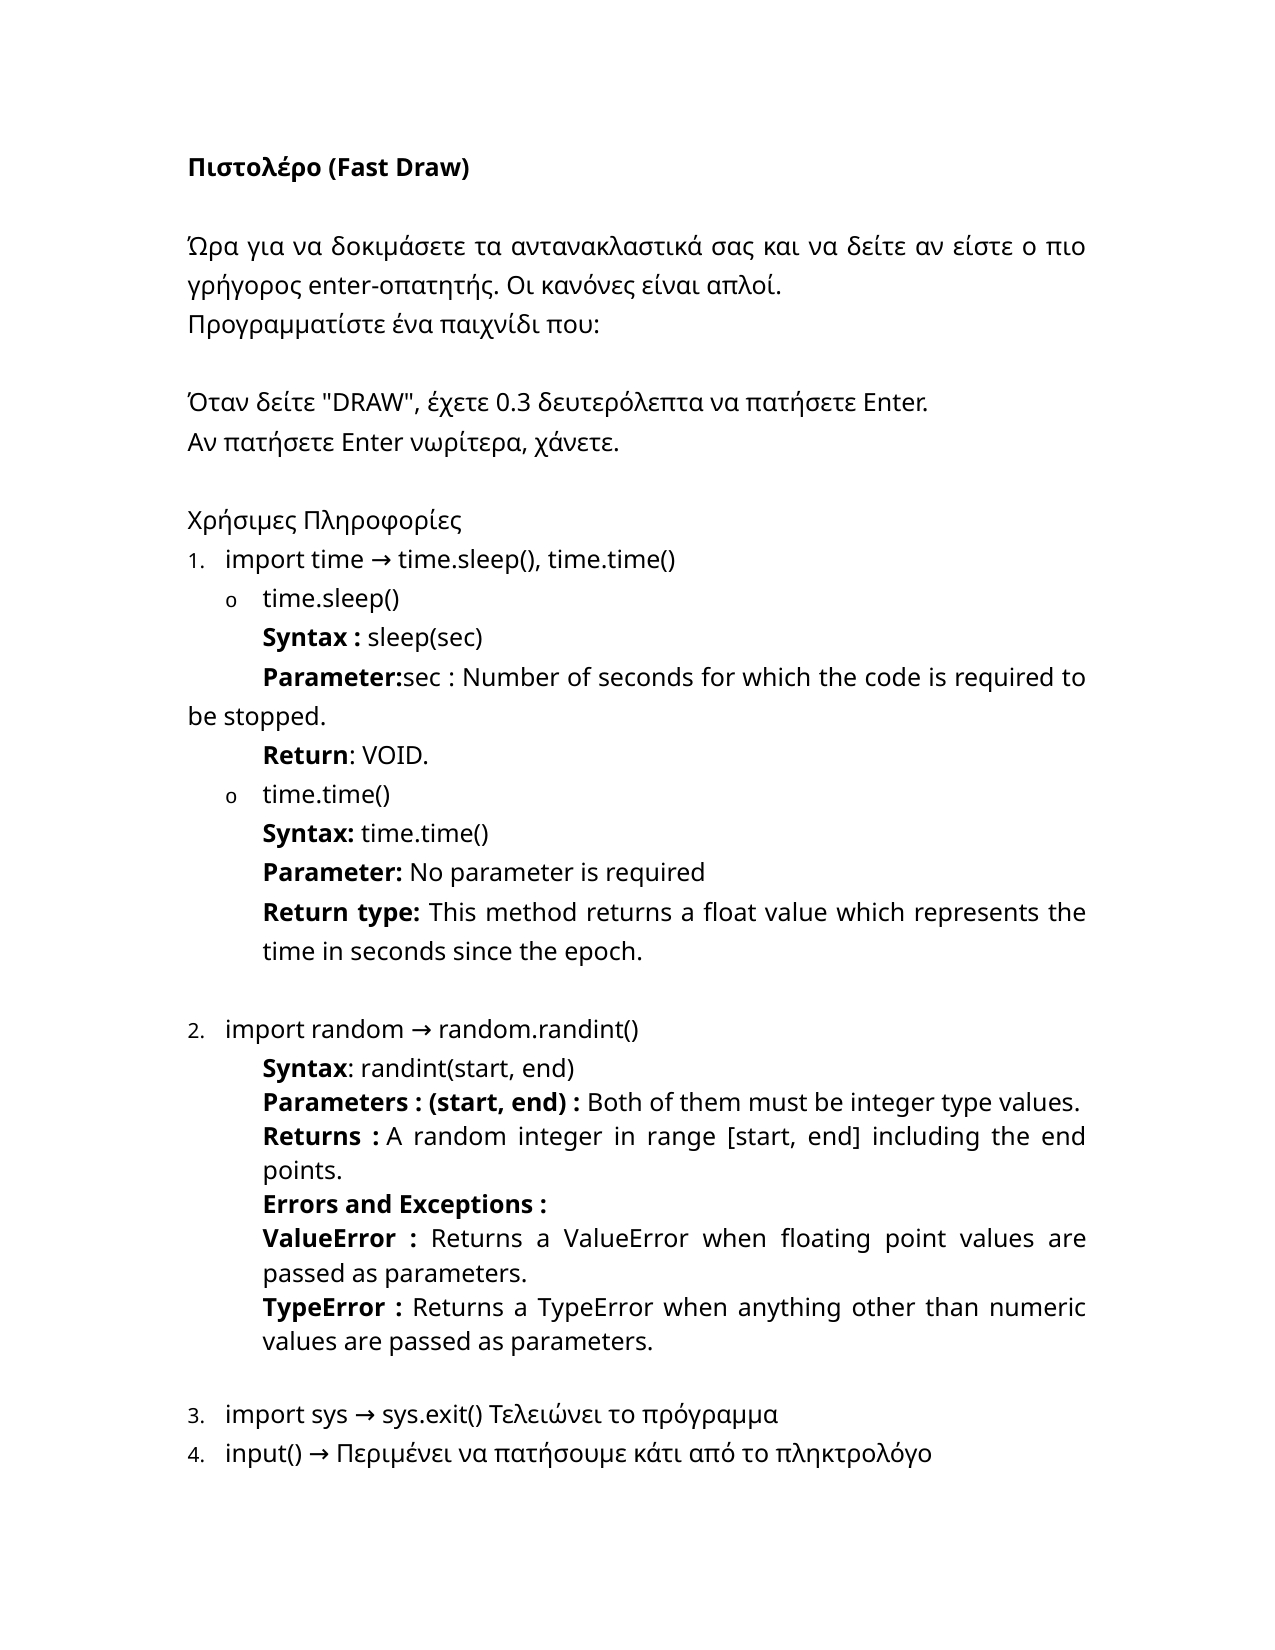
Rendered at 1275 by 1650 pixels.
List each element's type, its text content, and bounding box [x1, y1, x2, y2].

text TypeError : Returns a TypeError when anything other than numeric values are passed as parameters. [262, 1289, 1087, 1357]
list input() → Περιμένει να πατήσουμε κάτι από το πληκτρολόγο [187, 1436, 1087, 1470]
text Returns : A random integer in range [start, end] including the end points. [262, 1119, 1087, 1187]
text Πιστολέρο (Fast Draw) [187, 150, 1087, 184]
text Parameters : (start, end) : Both of them must be integer type values. [262, 1085, 1087, 1119]
text Ώρα για να δοκιμάσετε τα αντανακλαστικά σας και να δείτε αν είστε ο πιο γρήγορος enter-οπατητής. Οι κανόνες είναι απλοί. [187, 228, 1087, 302]
list import time → time.sleep(), time.time() [187, 542, 1087, 576]
list import sys → sys.exit() Τελειώνει το πρόγραμμα [187, 1397, 1087, 1431]
list import random → random.randint() [187, 1012, 1087, 1046]
list time.sleep() [225, 581, 1087, 615]
text Όταν δείτε "DRAW", έχετε 0.3 δευτερόλεπτα να πατήσετε Enter. [187, 385, 1087, 419]
list time.time() [225, 777, 1087, 811]
text Αν πατήσετε Enter νωρίτερα, χάνετε. [187, 424, 1087, 458]
text ValueError : Returns a ValueError when floating point values are passed as parameters. [262, 1221, 1087, 1289]
text Return: VOID. [187, 737, 1087, 772]
list Syntax: time.time() [262, 816, 1087, 850]
text Syntax: randint(start, end) [262, 1051, 1087, 1085]
text Syntax : sleep(sec) [187, 620, 1087, 654]
list Parameter: No parameter is required [262, 855, 1087, 889]
text Χρήσιμες Πληροφορίες [187, 502, 1087, 537]
list Return type: This method returns a float value which represents the time in seconds since the epoch. [262, 894, 1087, 967]
text Parameter:sec : Number of seconds for which the code is required to be stopped. [187, 659, 1087, 732]
text Errors and Exceptions : [262, 1187, 1087, 1221]
text Προγραμματίστε ένα παιχνίδι που: [187, 307, 1087, 341]
